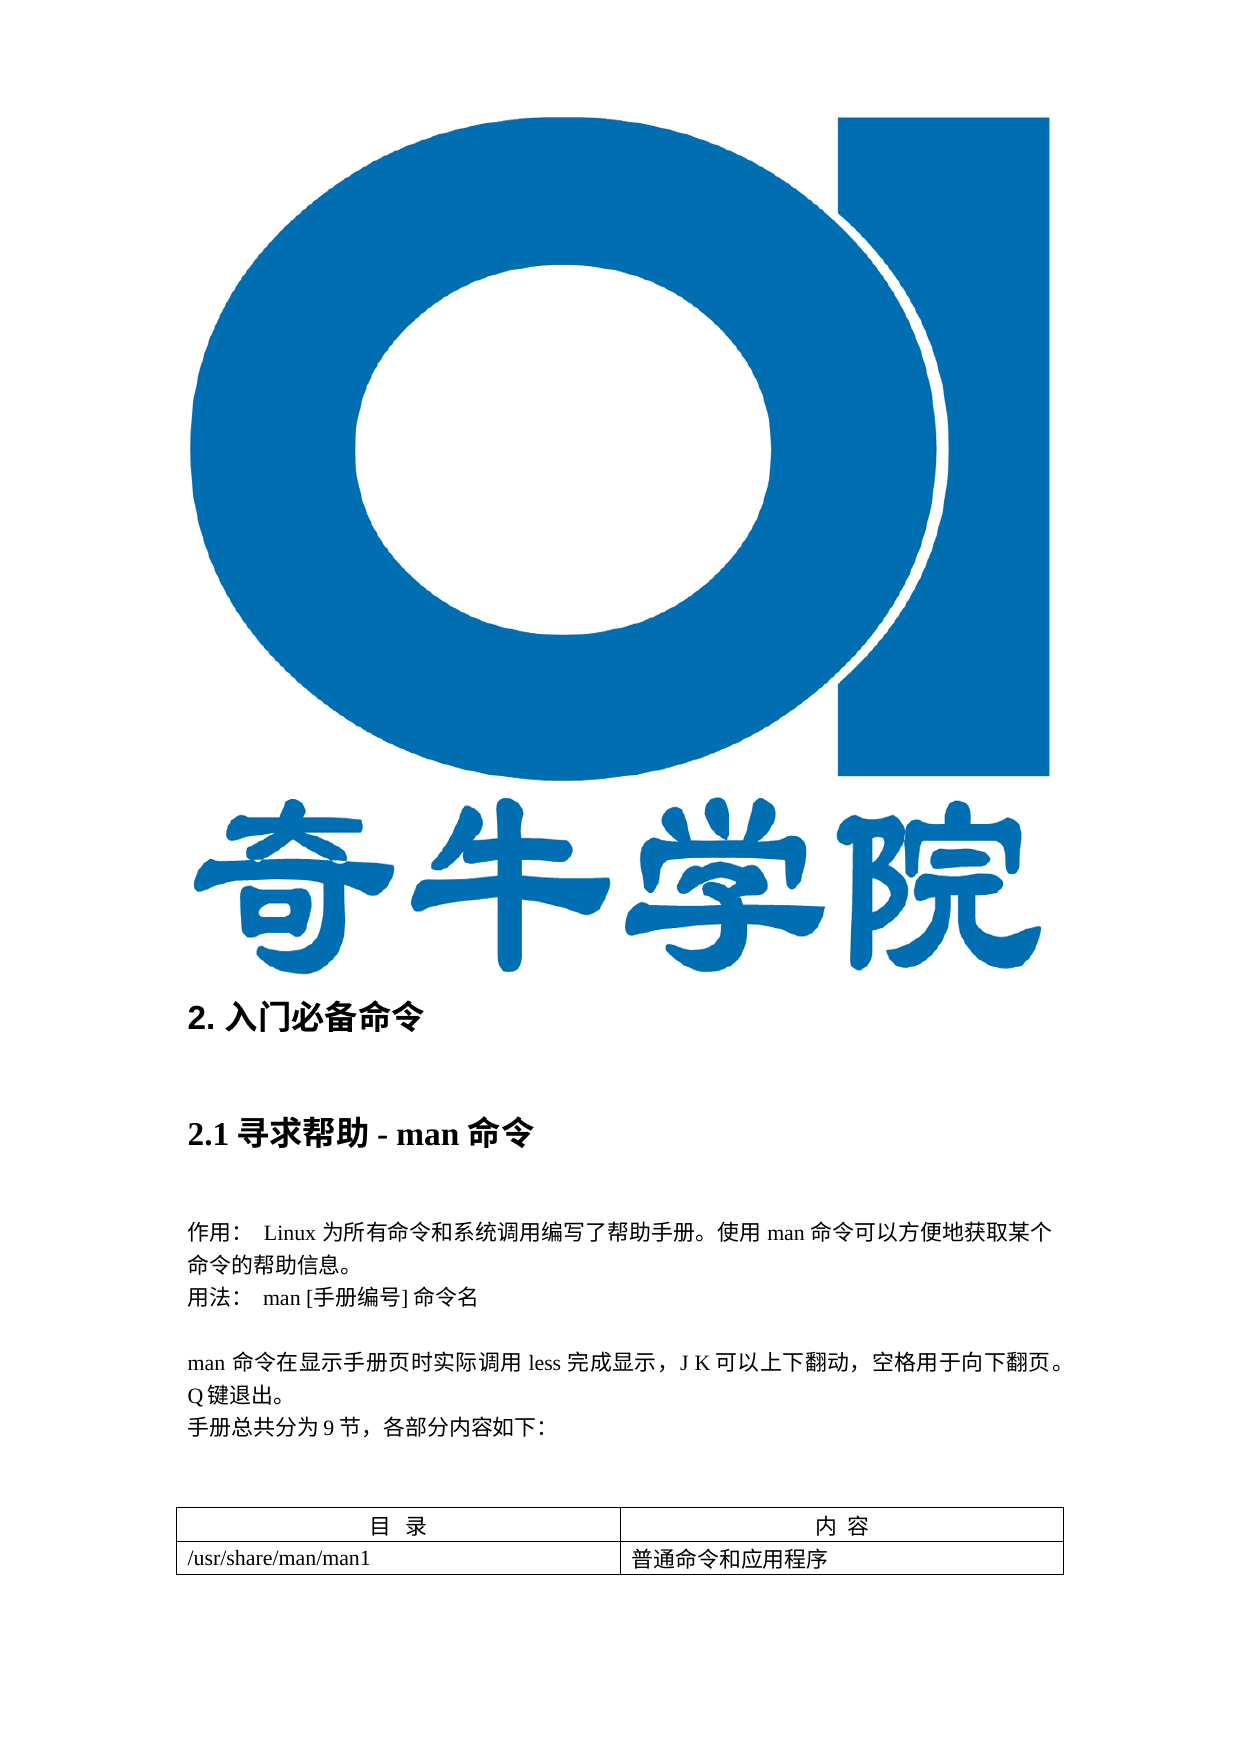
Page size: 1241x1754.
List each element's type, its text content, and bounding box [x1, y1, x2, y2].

text 手册总共分为9 节，各部分内容如下： [187, 1410, 1053, 1442]
text man 命令在显示手册页时实际调用less 完成显示，J K可以上下翻动，空格用于向下翻页。Q键退出。 [187, 1345, 1053, 1410]
table_header 目 录 [177, 1508, 620, 1541]
table_cell /usr/share/man/man1 [177, 1542, 620, 1574]
picture [187, 112, 1052, 977]
table_header 内 容 [621, 1508, 1063, 1541]
text 用法： man [手册编号] 命令名 [187, 1280, 1053, 1312]
table_cell 普通命令和应用程序 [621, 1542, 1063, 1574]
subtitle 入门必备命令 [187, 982, 1053, 1047]
text 作用： Linux 为所有命令和系统调用编写了帮助手册。使用man 命令可以方便地获取某个命令的帮助信息。 [187, 1215, 1053, 1280]
subtitle 2.1寻求帮助 - man 命令 [187, 1098, 1053, 1163]
